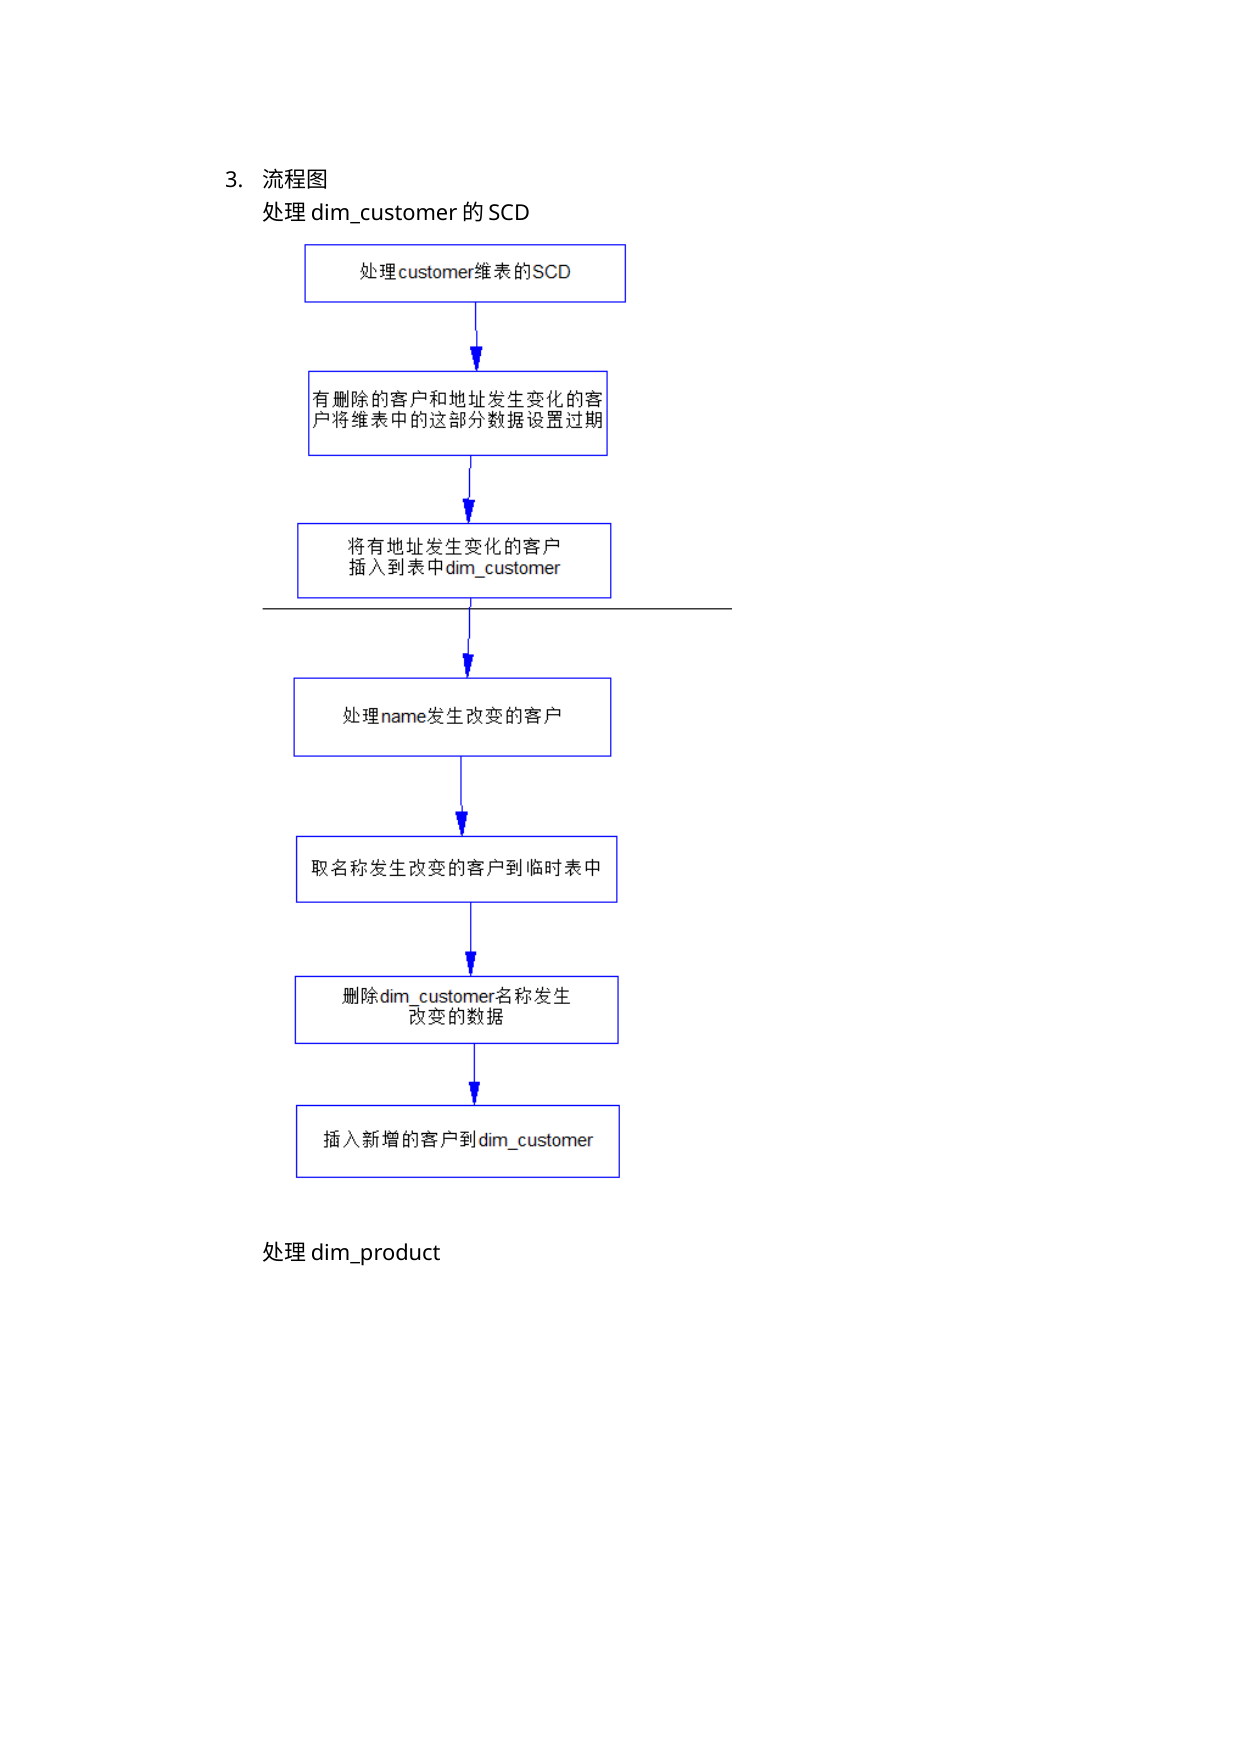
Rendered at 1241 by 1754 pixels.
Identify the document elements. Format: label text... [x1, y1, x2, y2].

list 处理dim_customer的SCD [262, 194, 1053, 227]
picture [262, 227, 732, 1217]
list 处理dim_product [262, 1234, 1053, 1267]
list 流程图 [225, 162, 1053, 194]
